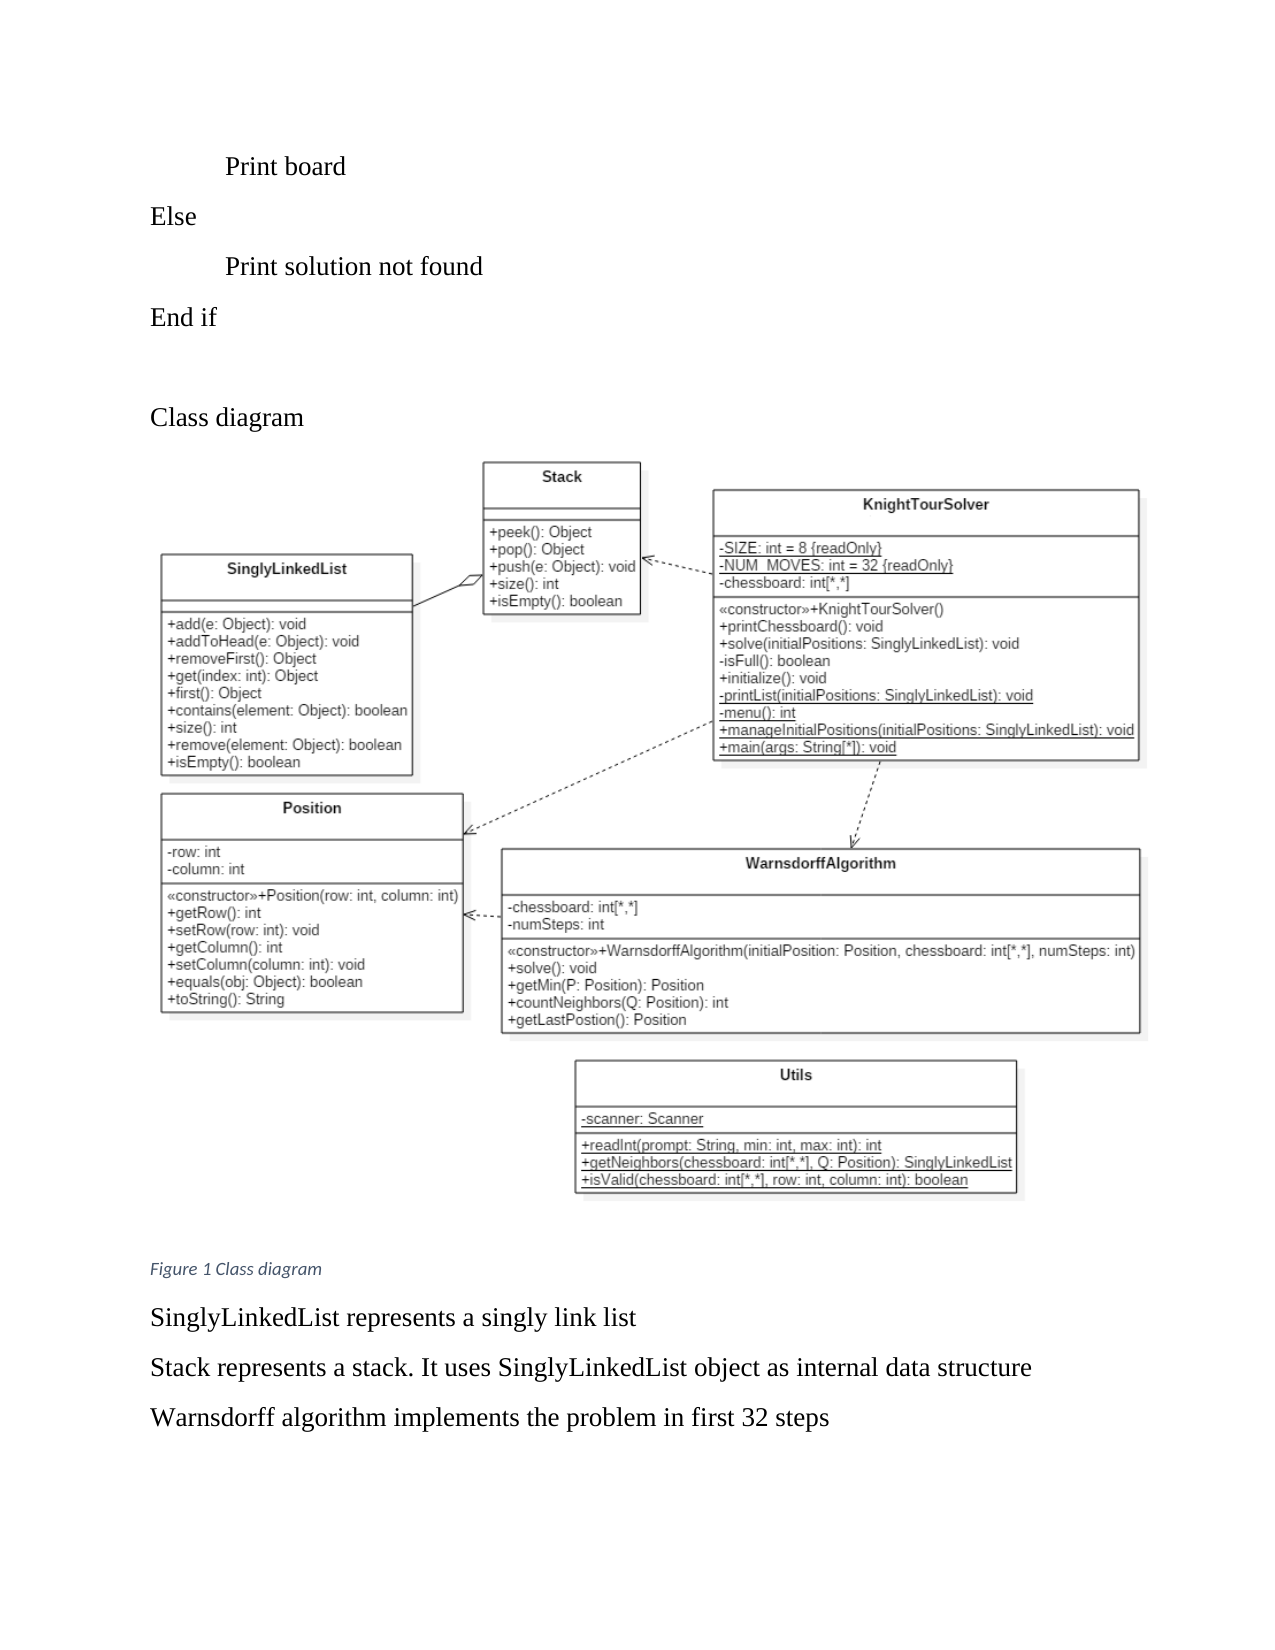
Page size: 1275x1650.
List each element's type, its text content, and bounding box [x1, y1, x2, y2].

picture [150, 451, 1185, 1239]
text Else [150, 200, 1125, 231]
text Warnsdorff algorithm implements the problem in first 32 steps [150, 1402, 1125, 1433]
text Print solution not found [150, 250, 1125, 282]
text Print board [150, 150, 1125, 181]
text SinglyLinkedList represents a singly link list [150, 1301, 1125, 1332]
text Class diagram [150, 401, 1125, 432]
text Stack represents a stack. It uses SinglyLinkedList object as internal data structure [150, 1351, 1125, 1382]
text End if [150, 301, 1125, 332]
